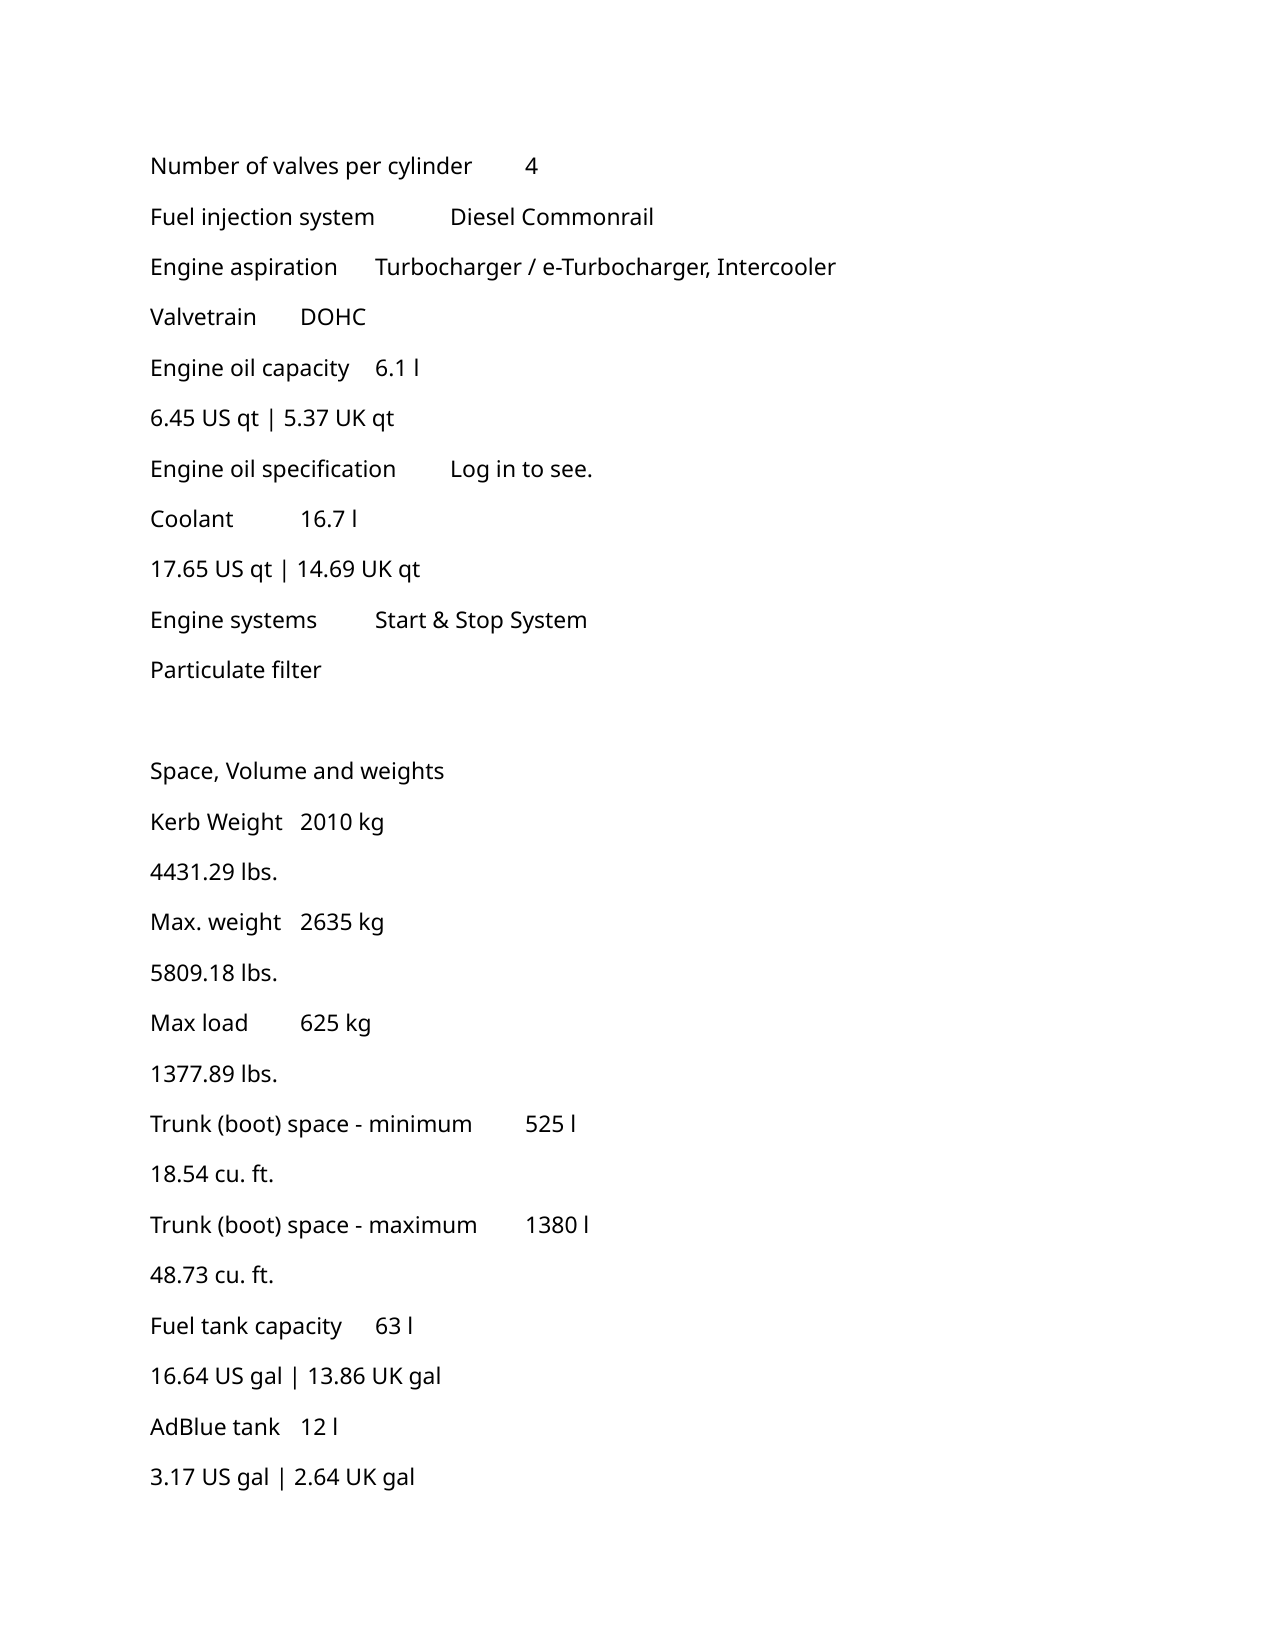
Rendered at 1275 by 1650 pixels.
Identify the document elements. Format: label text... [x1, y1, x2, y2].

text 5809.18 lbs. [150, 957, 1125, 988]
text 18.54 cu. ft. [150, 1158, 1125, 1189]
text AdBlue tank 12 l [150, 1410, 1125, 1442]
text Number of valves per cylinder 4 [150, 150, 1125, 181]
text 1377.89 lbs. [150, 1057, 1125, 1089]
text 6.45 US qt | 5.37 UK qt [150, 402, 1125, 433]
text Trunk (boot) space - maximum 1380 l [150, 1209, 1125, 1240]
text 48.73 cu. ft. [150, 1259, 1125, 1290]
text Max load 625 kg [150, 1007, 1125, 1038]
text 17.65 US qt | 14.69 UK qt [150, 553, 1125, 584]
text Engine systems Start & Stop System [150, 604, 1125, 635]
text Max. weight 2635 kg [150, 906, 1125, 937]
text 3.17 US gal | 2.64 UK gal [150, 1461, 1125, 1492]
text Kerb Weight 2010 kg [150, 805, 1125, 837]
text Trunk (boot) space - minimum 525 l [150, 1108, 1125, 1139]
text Engine aspiration Turbocharger / e-Turbocharger, Intercooler [150, 251, 1125, 282]
text Coolant 16.7 l [150, 503, 1125, 534]
text Particulate filter [150, 654, 1125, 685]
text Space, Volume and weights [150, 755, 1125, 786]
text 16.64 US gal | 13.86 UK gal [150, 1360, 1125, 1391]
text Valvetrain DOHC [150, 301, 1125, 332]
text Fuel injection system Diesel Commonrail [150, 200, 1125, 232]
text Engine oil capacity 6.1 l [150, 352, 1125, 383]
text Fuel tank capacity 63 l [150, 1309, 1125, 1341]
text Engine oil specification Log in to see. [150, 452, 1125, 484]
text 4431.29 lbs. [150, 856, 1125, 887]
